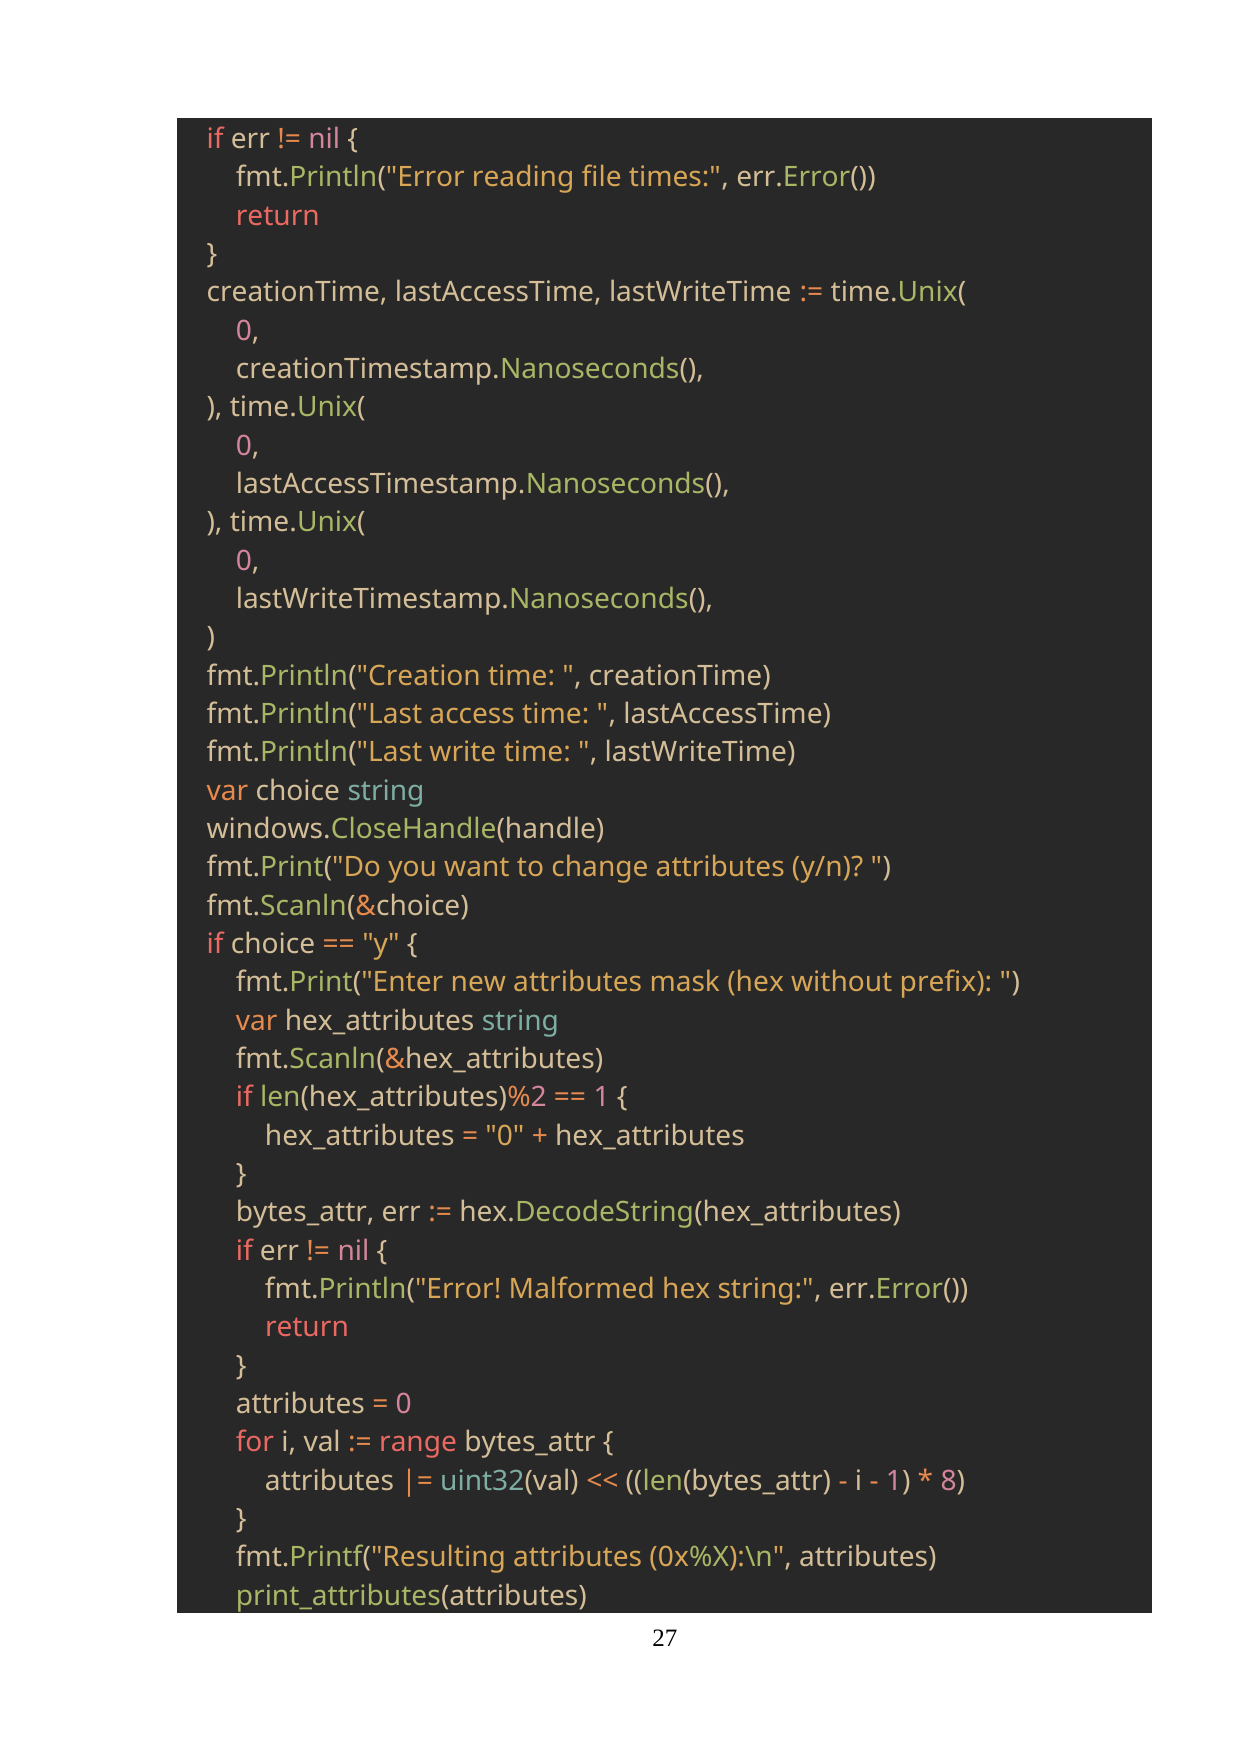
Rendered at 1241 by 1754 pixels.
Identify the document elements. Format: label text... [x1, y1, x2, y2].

text bytes_attr, err := hex.DecodeString(hex_attributes) [177, 1191, 1152, 1230]
text lastAccessTimestamp.Nanoseconds(), [177, 463, 1152, 501]
text if len(hex_attributes)%2 == 1 { [177, 1076, 1152, 1115]
text fmt.Scanln(&choice) [177, 885, 1152, 923]
text return [177, 195, 1152, 233]
text if choice == "y" { [177, 923, 1152, 961]
text creationTimestamp.Nanoseconds(), [177, 348, 1152, 386]
text attributes |= uint32(val) << ((len(bytes_attr) - i - 1) * 8) [177, 1460, 1152, 1498]
text for i, val := range bytes_attr { [177, 1421, 1152, 1460]
text if err != nil { [177, 1230, 1152, 1268]
text fmt.Println("Creation time: ", creationTime) [177, 655, 1152, 693]
text fmt.Println("Last access time: ", lastAccessTime) [177, 693, 1152, 731]
text 0, [177, 540, 1152, 578]
text 0, [177, 425, 1152, 463]
text } [177, 233, 1152, 271]
text windows.CloseHandle(handle) [177, 808, 1152, 846]
text } [177, 1345, 1152, 1383]
text print_attributes(attributes) [177, 1575, 1152, 1613]
text var hex_attributes string [177, 1000, 1152, 1038]
text } [177, 1153, 1152, 1191]
text lastWriteTimestamp.Nanoseconds(), [177, 578, 1152, 616]
text fmt.Scanln(&hex_attributes) [177, 1038, 1152, 1076]
text 0, [177, 310, 1152, 348]
text if err != nil { [177, 118, 1152, 156]
text fmt.Printf("Resulting attributes (0x%X):\n", attributes) [177, 1536, 1152, 1575]
text fmt.Print("Do you want to change attributes (y/n)? ") [177, 846, 1152, 885]
text fmt.Println("Error reading file times:", err.Error()) [177, 156, 1152, 195]
text fmt.Print("Enter new attributes mask (hex without prefix): ") [177, 961, 1152, 1000]
text ), time.Unix( [177, 501, 1152, 540]
text ), time.Unix( [177, 386, 1152, 425]
text creationTime, lastAccessTime, lastWriteTime := time.Unix( [177, 271, 1152, 310]
text return [177, 1306, 1152, 1345]
text var choice string [177, 770, 1152, 808]
text hex_attributes = "0" + hex_attributes [177, 1115, 1152, 1153]
text fmt.Println("Last write time: ", lastWriteTime) [177, 731, 1152, 770]
text fmt.Println("Error! Malformed hex string:", err.Error()) [177, 1268, 1152, 1306]
text ) [177, 616, 1152, 655]
text } [177, 1498, 1152, 1536]
text attributes = 0 [177, 1383, 1152, 1421]
